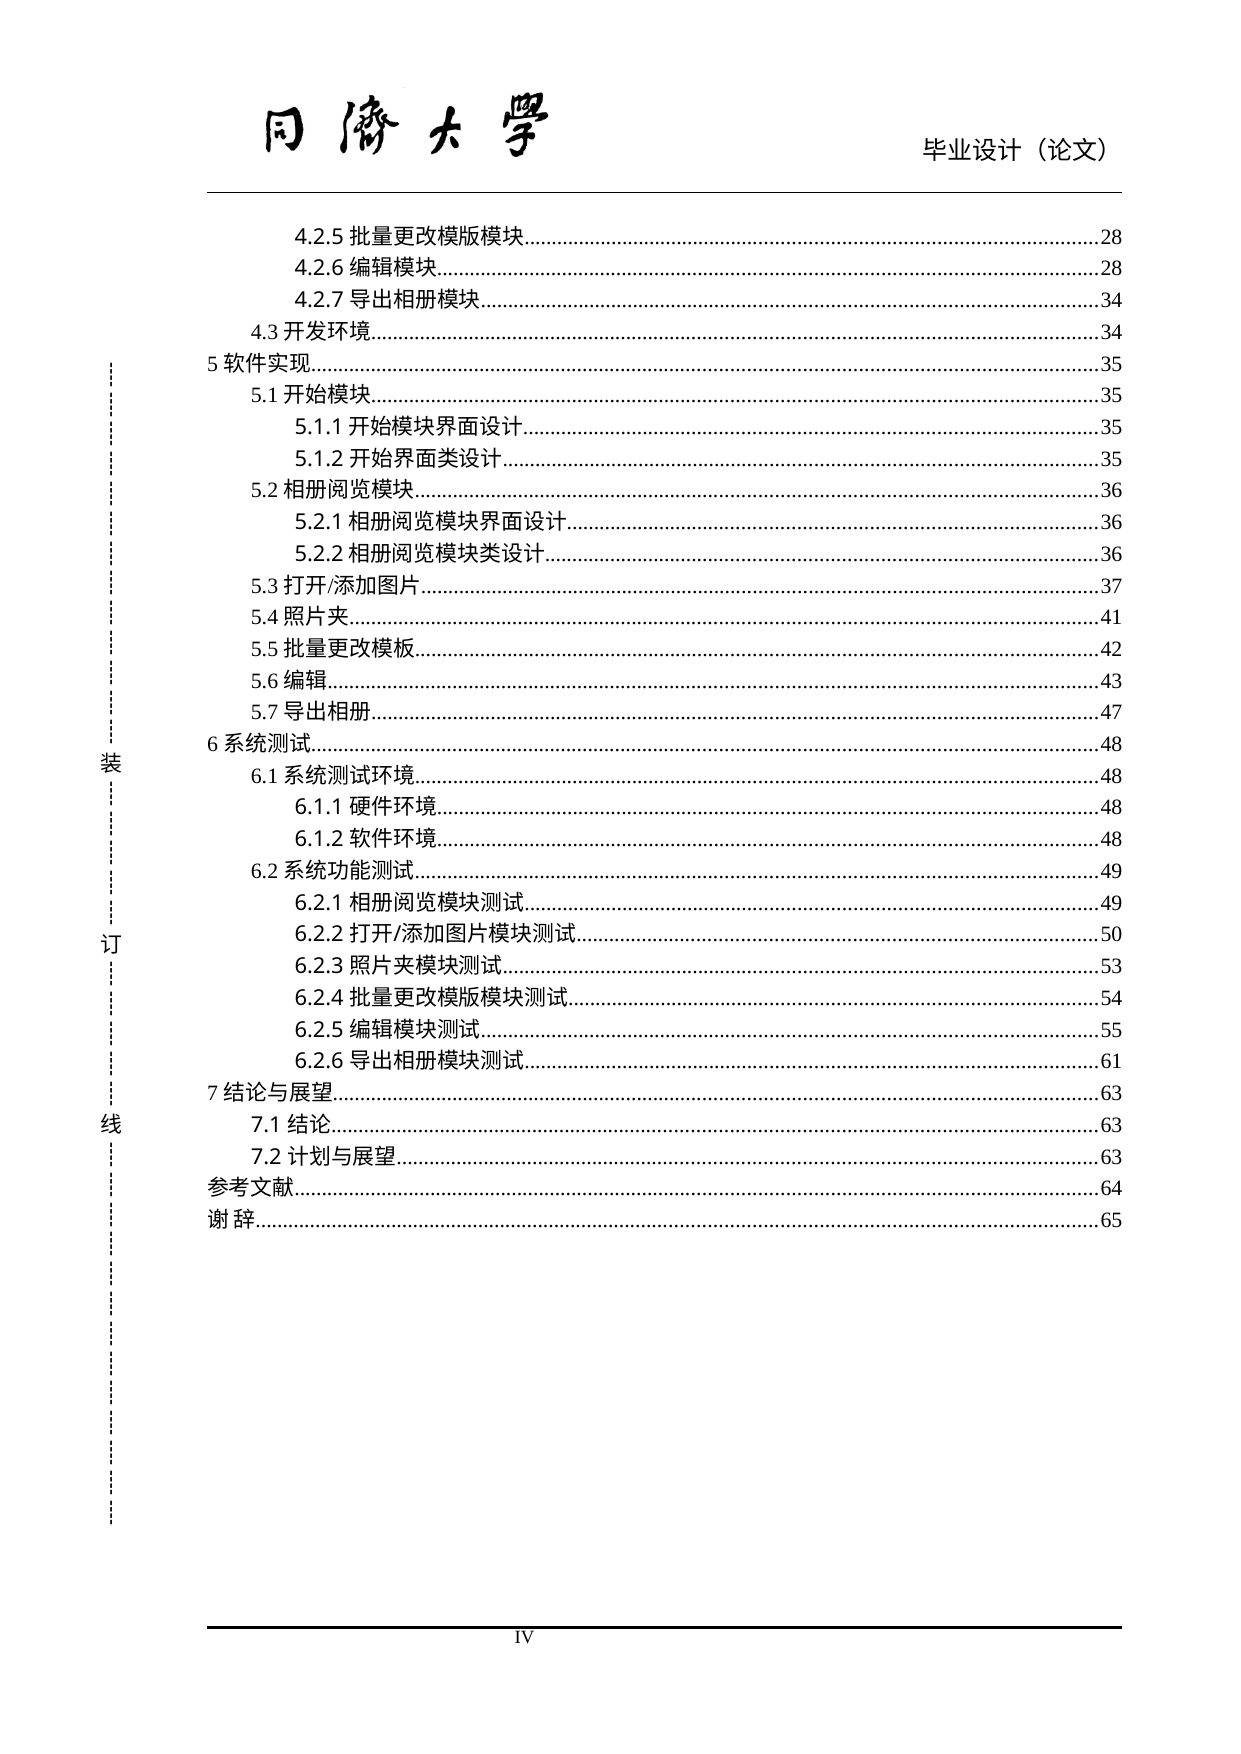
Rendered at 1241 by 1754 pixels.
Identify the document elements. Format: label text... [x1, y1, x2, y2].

text 7.2 计划与展望 63 [251, 1139, 1122, 1170]
text 参考文献 64 [207, 1170, 1122, 1202]
text 5.7 导出相册 47 [251, 694, 1122, 726]
text 4.3 开发环境 34 [251, 314, 1122, 346]
text 6.2.2 打开/添加图片模块测试 50 [294, 916, 1122, 948]
text 7.1 结论 63 [251, 1107, 1122, 1139]
text 4.2.6 编辑模块 28 [294, 250, 1122, 282]
text 5.2.2相册阅览模块类设计 36 [294, 536, 1122, 568]
text 4.2.7 导出相册模块 34 [294, 282, 1122, 314]
text 5.3 打开/添加图片 37 [251, 568, 1122, 599]
text 6.1.2 软件环境 48 [294, 821, 1122, 853]
text 谢 辞 65 [207, 1202, 1122, 1234]
text 5.1 开始模块 35 [251, 377, 1122, 409]
text 6.2 系统功能测试 49 [251, 853, 1122, 884]
text 5.1.2 开始界面类设计 35 [294, 441, 1122, 472]
text 6.2.6 导出相册模块测试 61 [294, 1043, 1122, 1075]
text 5.5 批量更改模板 42 [251, 631, 1122, 663]
text 5 软件实现 35 [207, 346, 1122, 377]
text 4.2.5 批量更改模版模块 28 [294, 219, 1122, 250]
text 5.2 相册阅览模块 36 [251, 472, 1122, 504]
text 6 系统测试 48 [207, 726, 1122, 758]
picture [244, 84, 566, 164]
text 6.2.1 相册阅览模块测试 49 [294, 884, 1122, 916]
text 6.2.4 批量更改模版模块测试 54 [294, 980, 1122, 1012]
text 7 结论与展望 63 [207, 1075, 1122, 1107]
text 5.6 编辑 43 [251, 663, 1122, 694]
text 6.2.5 编辑模块测试 55 [294, 1012, 1122, 1043]
text 6.2.3 照片夹模块测试 53 [294, 948, 1122, 980]
text 5.1.1开始模块界面设计 35 [294, 409, 1122, 441]
text 5.4 照片夹 41 [251, 599, 1122, 631]
text 6.1 系统测试环境 48 [251, 758, 1122, 789]
text 5.2.1相册阅览模块界面设计 36 [294, 504, 1122, 536]
text 6.1.1 硬件环境 48 [294, 789, 1122, 821]
